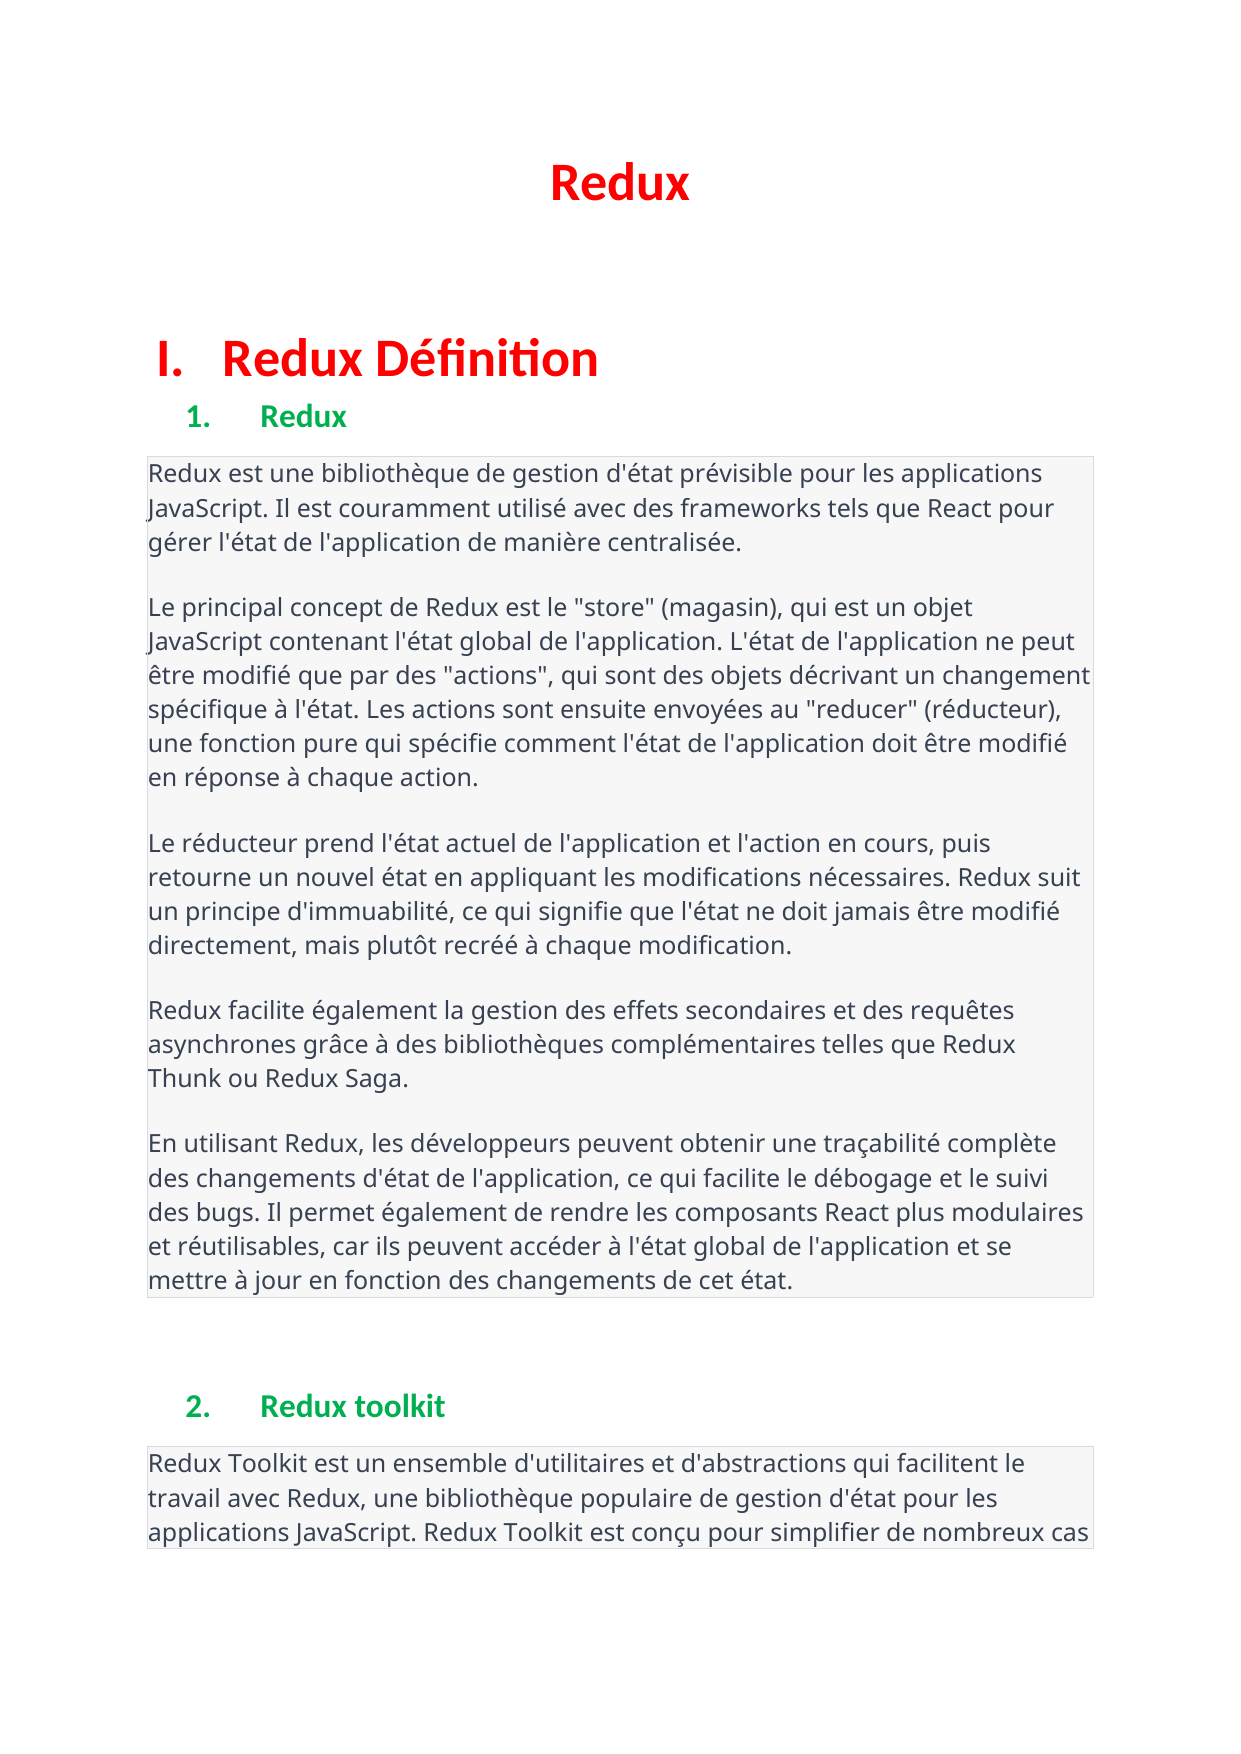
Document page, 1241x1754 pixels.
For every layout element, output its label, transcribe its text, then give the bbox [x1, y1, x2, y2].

list Redux [185, 395, 1093, 436]
list Redux Définition [185, 324, 1093, 390]
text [148, 1447, 1093, 1548]
text Redux [148, 148, 1093, 214]
text Redux facilite également la gestion des effets secondaires et des requêtes asynchrones grâce à des bibliothèques complémentaires telles que Redux Thunk ou Redux Saga. [148, 992, 1093, 1095]
text Le principal concept de Redux est le "store" (magasin), qui est un objet JavaScript contenant l'état global de l'application. L'état de l'application ne peut être modifié que par des "actions", qui sont des objets décrivant un changement spécifique à l'état. Les actions sont ensuite envoyées au "reducer" (réducteur), une fonction pure qui spécifie comment l'état de l'application doit être modifié en réponse à chaque action. [148, 589, 1093, 794]
list Redux toolkit [185, 1385, 1093, 1426]
text Redux est une bibliothèque de gestion d'état prévisible pour les applications JavaScript. Il est couramment utilisé avec des frameworks tels que React pour gérer l'état de l'application de manière centralisée. [148, 457, 1093, 558]
text En utilisant Redux, les développeurs peuvent obtenir une traçabilité complète des changements d'état de l'application, ce qui facilite le débogage et le suivi des bugs. Il permet également de rendre les composants React plus modulaires et réutilisables, car ils peuvent accéder à l'état global de l'application et se mettre à jour en fonction des changements de cet état. [148, 1126, 1093, 1297]
text Le réducteur prend l'état actuel de l'application et l'action en cours, puis retourne un nouvel état en appliquant les modifications nécessaires. Redux suit un principe d'immuabilité, ce qui signifie que l'état ne doit jamais être modifié directement, mais plutôt recréé à chaque modification. [148, 825, 1093, 961]
